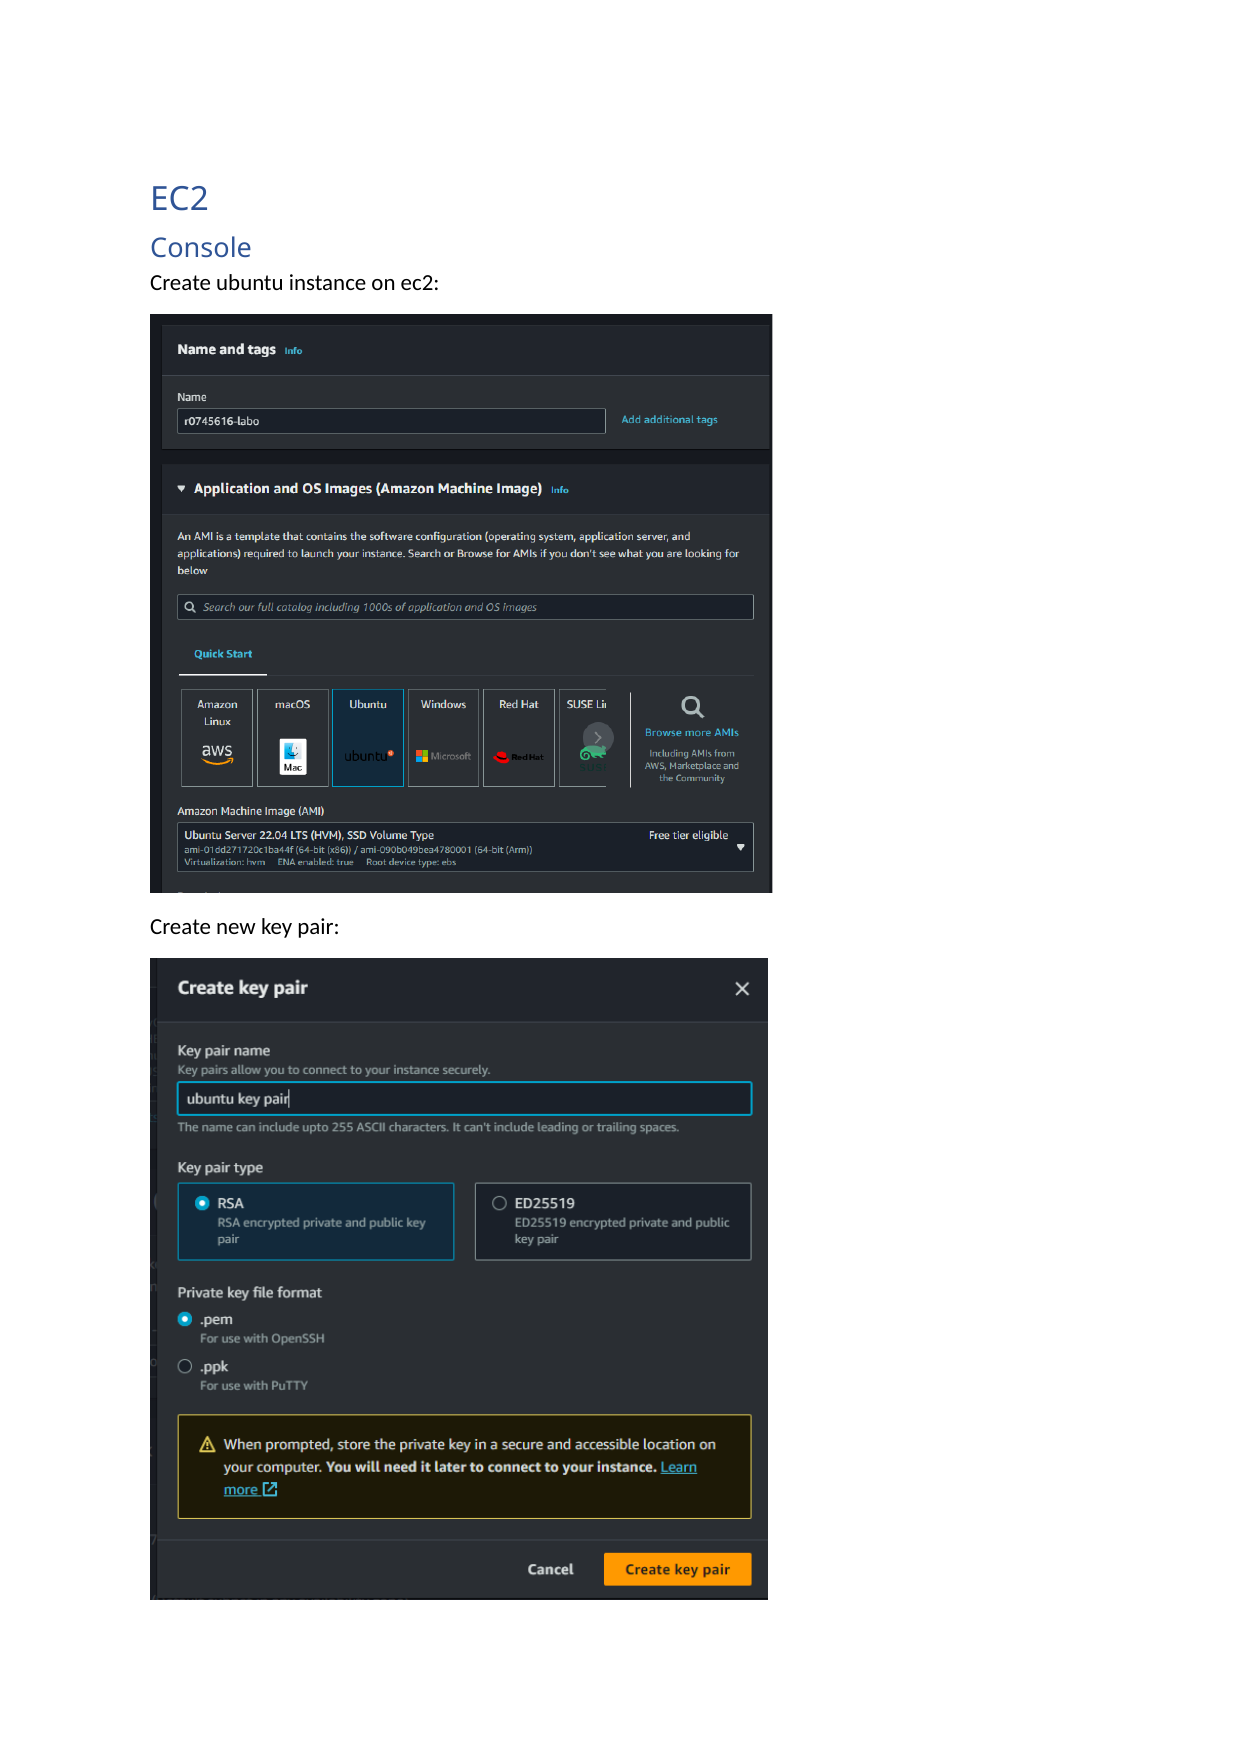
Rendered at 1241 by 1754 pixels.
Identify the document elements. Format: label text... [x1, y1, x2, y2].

text Create new key pair: [150, 912, 1090, 940]
picture [150, 314, 773, 893]
picture [150, 958, 768, 1600]
subtitle Console [150, 228, 1090, 265]
subtitle EC2 [150, 175, 1090, 220]
text Create ubuntu instance on ec2: [150, 268, 1090, 296]
